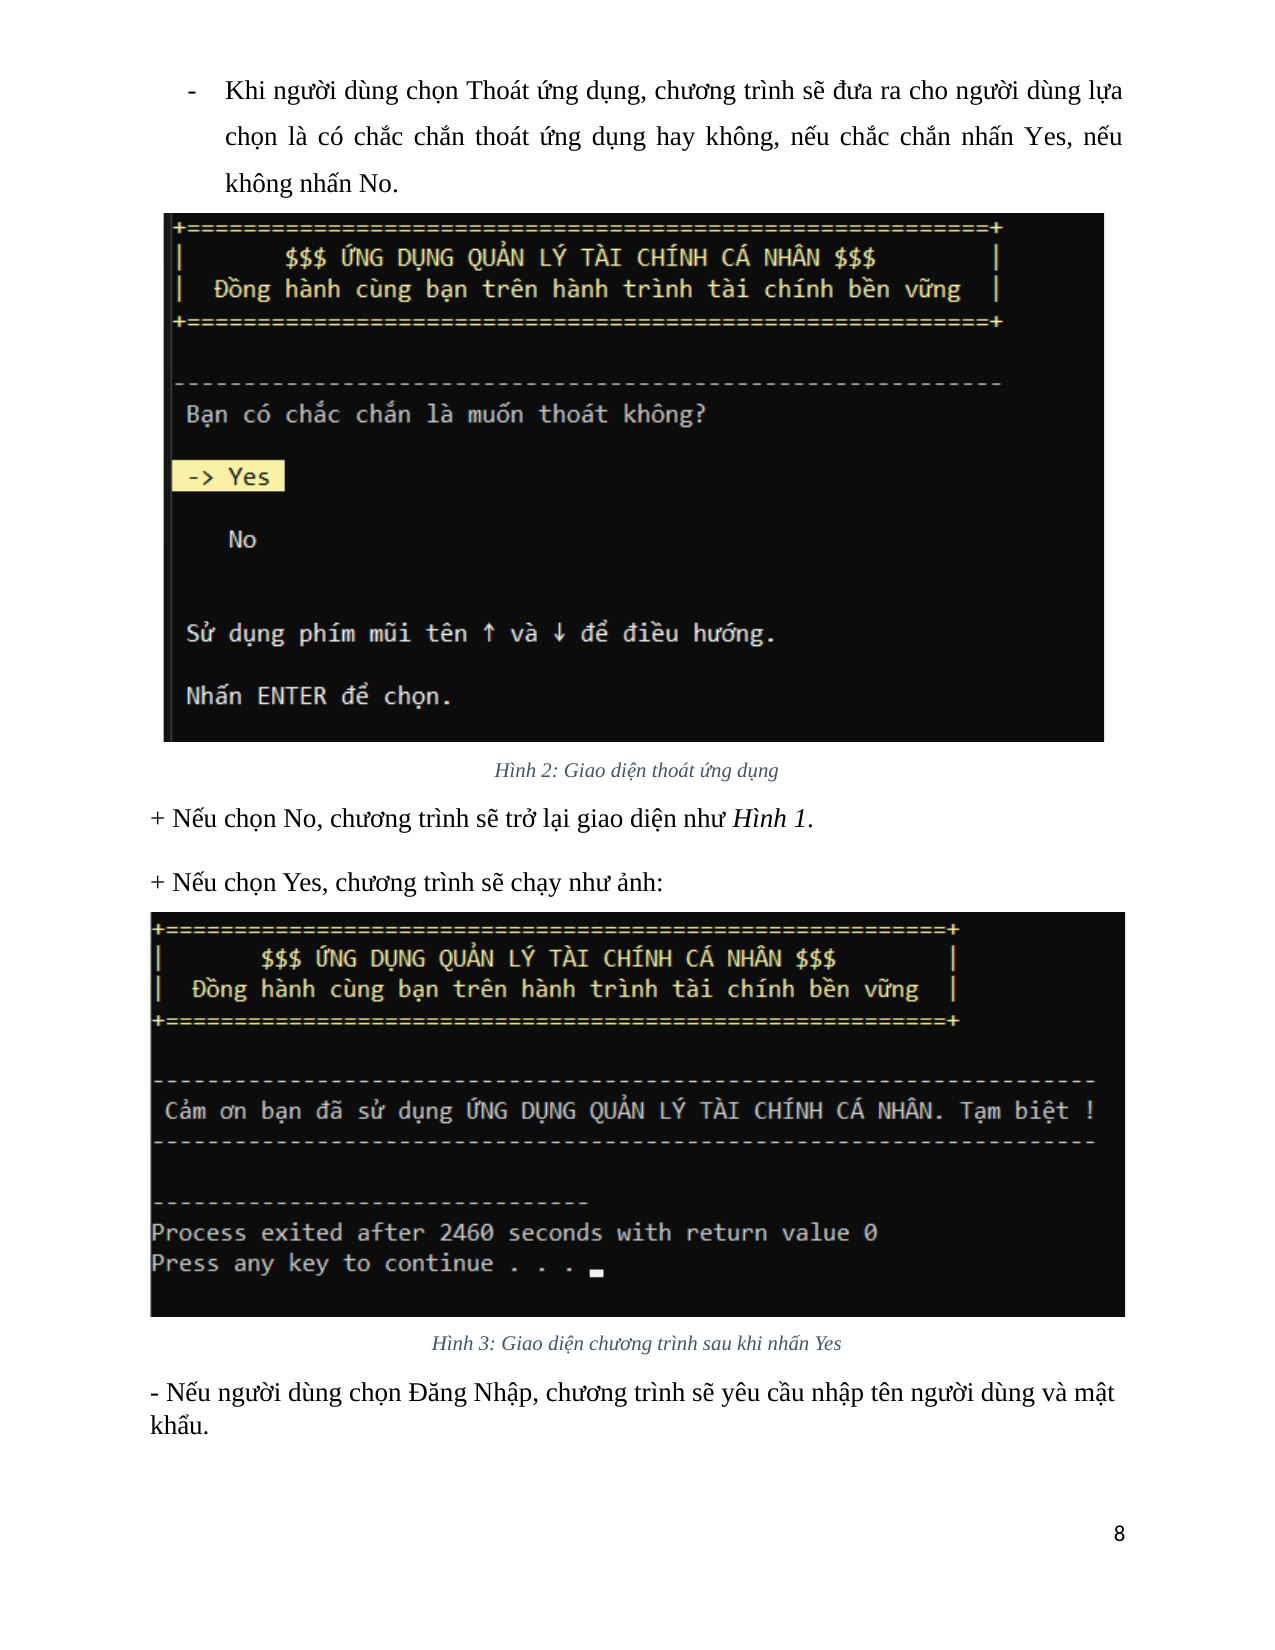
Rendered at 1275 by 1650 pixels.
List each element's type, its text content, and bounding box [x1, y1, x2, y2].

text Hình 3: Giao diện chương trình sau khi nhấn Yes [150, 1331, 1125, 1355]
list Khi người dùng chọn Thoát ứng dụng, chương trình sẽ đưa ra cho người dùng lựa chọn là có chắc chắn thoát ứng dụng hay không, nếu chắc chắn nhấn Yes, nếu không nhấn No. [187, 74, 1125, 198]
picture [163, 213, 1105, 742]
picture [150, 912, 1125, 1317]
text + Nếu chọn No, chương trình sẽ trở lại giao diện như Hình 1. [150, 802, 1125, 834]
text - Nếu người dùng chọn Đăng Nhập, chương trình sẽ yêu cầu nhập tên người dùng và mật khẩu. [150, 1376, 1125, 1441]
text + Nếu chọn Yes, chương trình sẽ chạy như ảnh: [150, 866, 1125, 897]
text Hình 2: Giao diện thoát ứng dụng [150, 758, 1125, 782]
